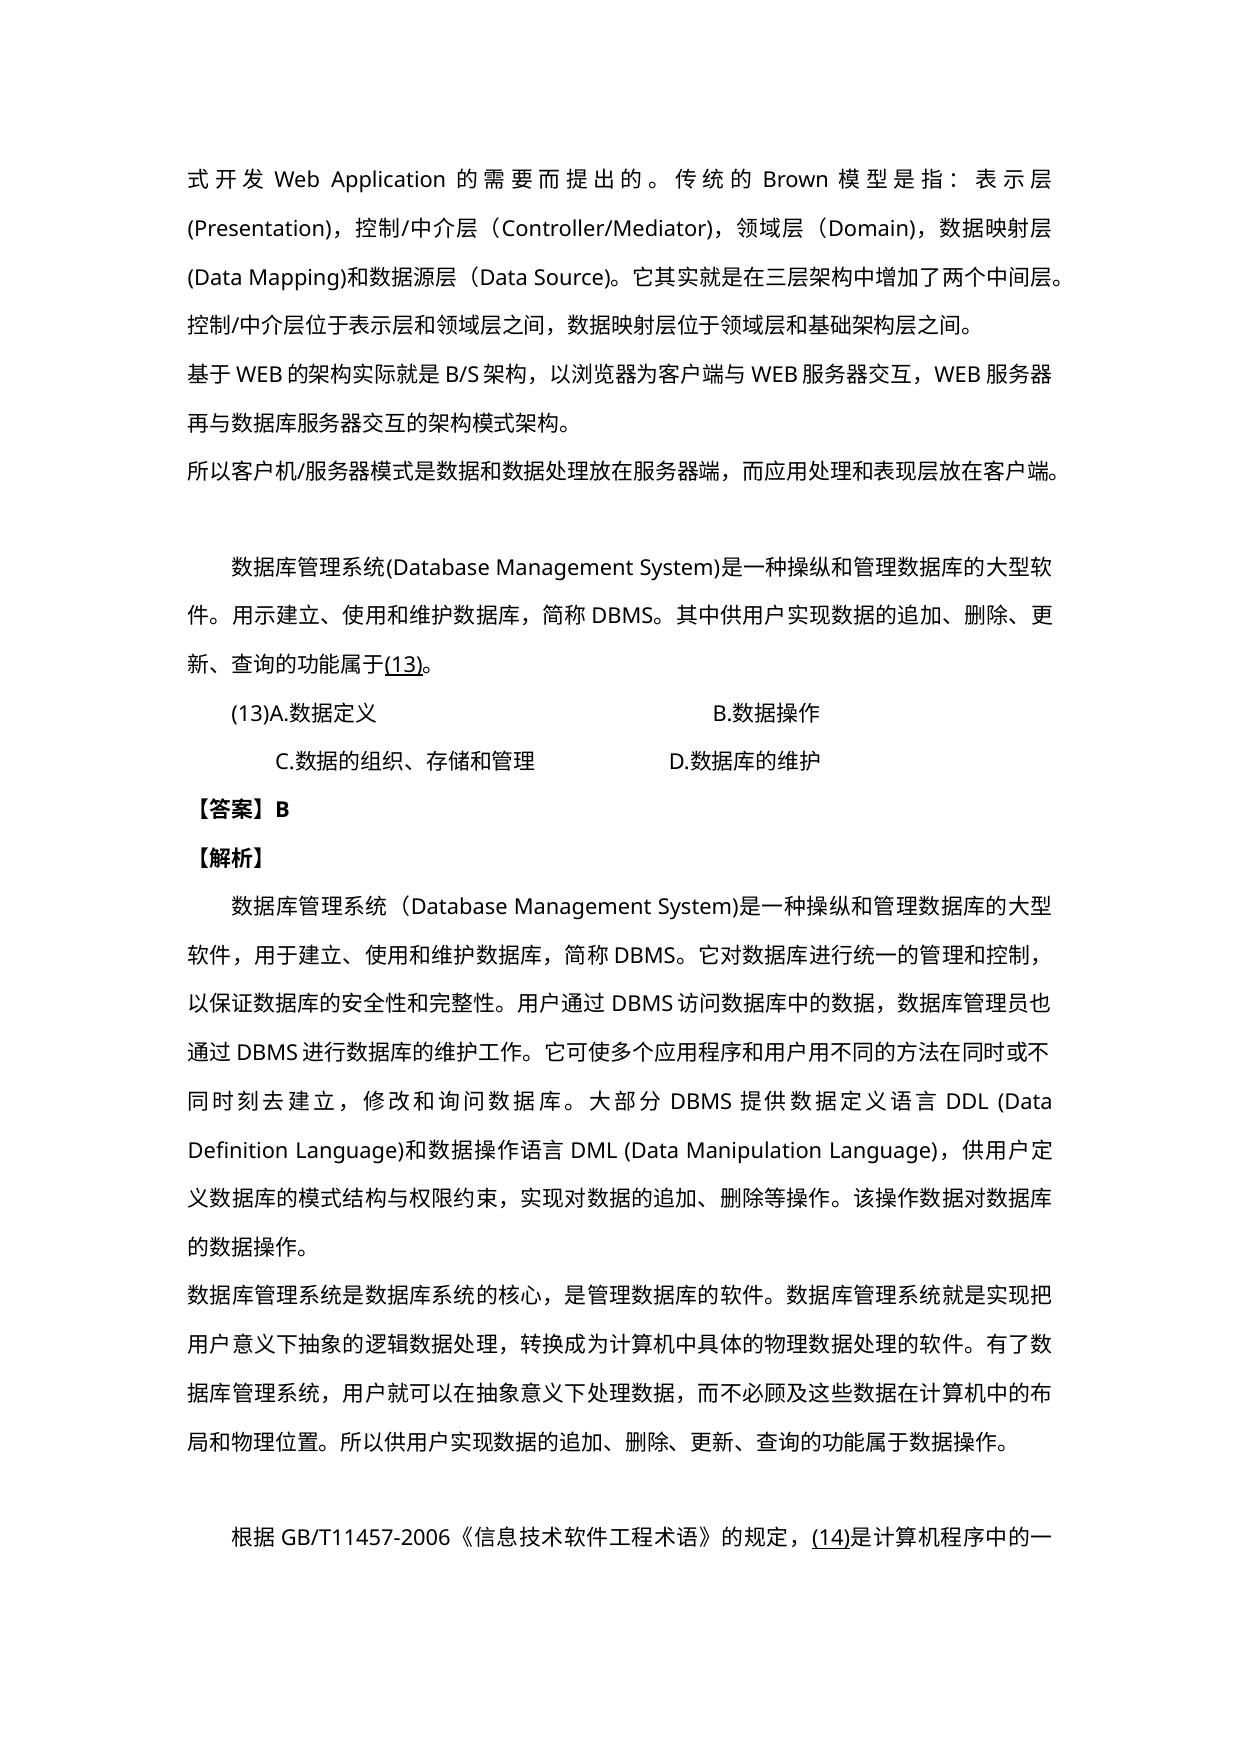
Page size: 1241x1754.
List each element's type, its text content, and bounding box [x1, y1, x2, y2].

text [187, 162, 1053, 341]
text 【答案】B [187, 792, 1053, 824]
text (13)A.数据定义 B.数据操作 [187, 695, 1053, 728]
text 所以客户机/服务器模式是数据和数据处理放在服务器端，而应用处理和表现层放在客户端。 [187, 454, 1053, 486]
text 数据库管理系统(Database Management System)是一种操纵和管理数据库的大型软件。用示建立、使用和维护数据库，简称DBMS。其中供用户实现数据的追加、删除、更新、查询的功能属于(13)。 [187, 549, 1053, 679]
text 数据库管理系统是数据库系统的核心，是管理数据库的软件。数据库管理系统就是实现把用户意义下抽象的逻辑数据处理，转换成为计算机中具体的物理数据处理的软件。有了数据库管理系统，用户就可以在抽象意义下处理数据，而不必顾及这些数据在计算机中的布局和物理位置。所以供用户实现数据的追加、删除、更新、查询的功能属于数据操作。 [187, 1278, 1053, 1457]
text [187, 1520, 1053, 1553]
text 【解析】 [187, 840, 1053, 873]
text 数据库管理系统（Database Management System)是一种操纵和管理数据库的大型软件，用于建立、使用和维护数据库，简称DBMS。它对数据库进行统一的管理和控制，以保证数据库的安全性和完整性。用户通过DBMS访问数据库中的数据，数据库管理员也通过DBMS进行数据库的维护工作。它可使多个应用程序和用户用不同的方法在同时或不同时刻去建立，修改和询问数据库。大部分DBMS提供数据定义语言DDL (Data Definition Language)和数据操作语言DML (Data Manipulation Language)，供用户定义数据库的模式结构与权限约束，实现对数据的追加、删除等操作。该操作数据对数据库的数据操作。 [187, 888, 1053, 1262]
text C.数据的组织、存储和管理 D.数据库的维护 [231, 743, 1053, 776]
text 基于WEB的架构实际就是B/S架构，以浏览器为客户端与WEB服务器交互，WEB 服务器再与数据库服务器交互的架构模式架构。 [187, 357, 1053, 438]
